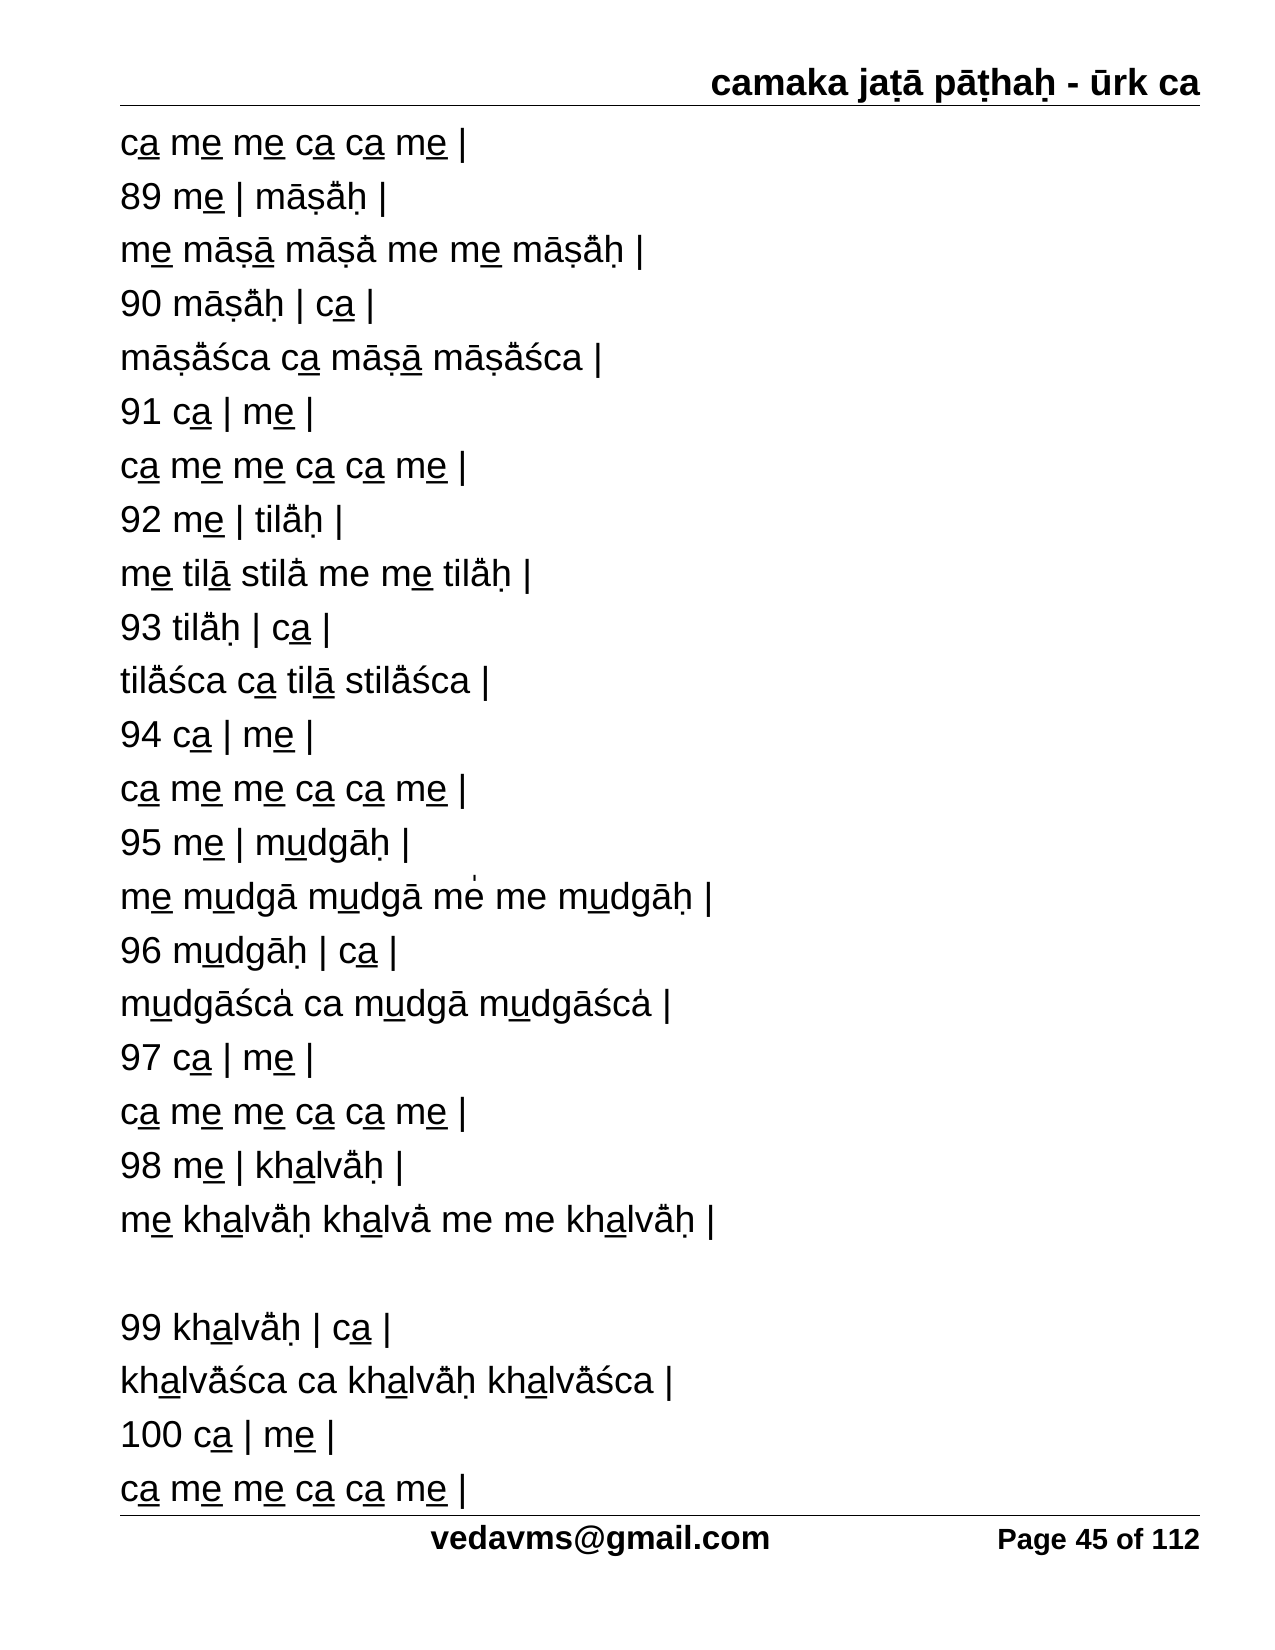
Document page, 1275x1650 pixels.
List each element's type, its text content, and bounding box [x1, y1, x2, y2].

text 91 ca̲ | me̲ | [120, 389, 1200, 432]
text tilā̎śca ca̲ tilā̲ stilā̎śca | [120, 658, 1200, 702]
text ca̲ me̲ me̲ ca̲ ca̲ me̲ | [120, 443, 1200, 486]
text me̲ kha̲lvā̎ḥ kha̲lvā̍ me me kha̲lvā̎ḥ | [120, 1197, 1200, 1240]
text ca̲ me̲ me̲ ca̲ ca̲ me̲ | [120, 1089, 1200, 1132]
text 97 ca̲ | me̲ | [120, 1036, 1200, 1079]
text me̲ tilā̲ stilā̍ me me̲ tilā̎ḥ | [120, 551, 1200, 594]
text 94 ca̲ | me̲ | [120, 712, 1200, 756]
text 100 ca̲ | me̲ | [120, 1412, 1200, 1456]
text 89 me̲ | māṣā̎ḥ | [120, 174, 1200, 217]
text 95 me̲ | mu̲dgāḥ | [120, 820, 1200, 863]
text mu̲dgāśca̍ ca mu̲dgā mu̲dgāśca̍ | [120, 982, 1200, 1025]
text 99 kha̲lvā̎ḥ | ca̲ | [120, 1305, 1200, 1348]
text ca̲ me̲ me̲ ca̲ ca̲ me̲ | [120, 120, 1200, 163]
text ca̲ me̲ me̲ ca̲ ca̲ me̲ | [120, 1466, 1200, 1509]
text 92 me̲ | tilā̎ḥ | [120, 497, 1200, 540]
text māṣā̎śca ca̲ māṣā̲ māṣā̎śca | [120, 335, 1200, 378]
text kha̲lvā̎śca ca kha̲lvā̎ḥ kha̲lvā̎śca | [120, 1359, 1200, 1402]
text 90 māṣā̎ḥ | ca̲ | [120, 282, 1200, 325]
text 96 mu̲dgāḥ | ca̲ | [120, 928, 1200, 971]
text me̲ māṣā̲ māṣā̍ me me̲ māṣā̎ḥ | [120, 228, 1200, 271]
text 93 tilā̎ḥ | ca̲ | [120, 605, 1200, 648]
text 98 me̲ | kha̲lvā̎ḥ | [120, 1143, 1200, 1186]
text me̲ mu̲dgā mu̲dgā me̍ me mu̲dgāḥ | [120, 874, 1200, 917]
text ca̲ me̲ me̲ ca̲ ca̲ me̲ | [120, 766, 1200, 809]
